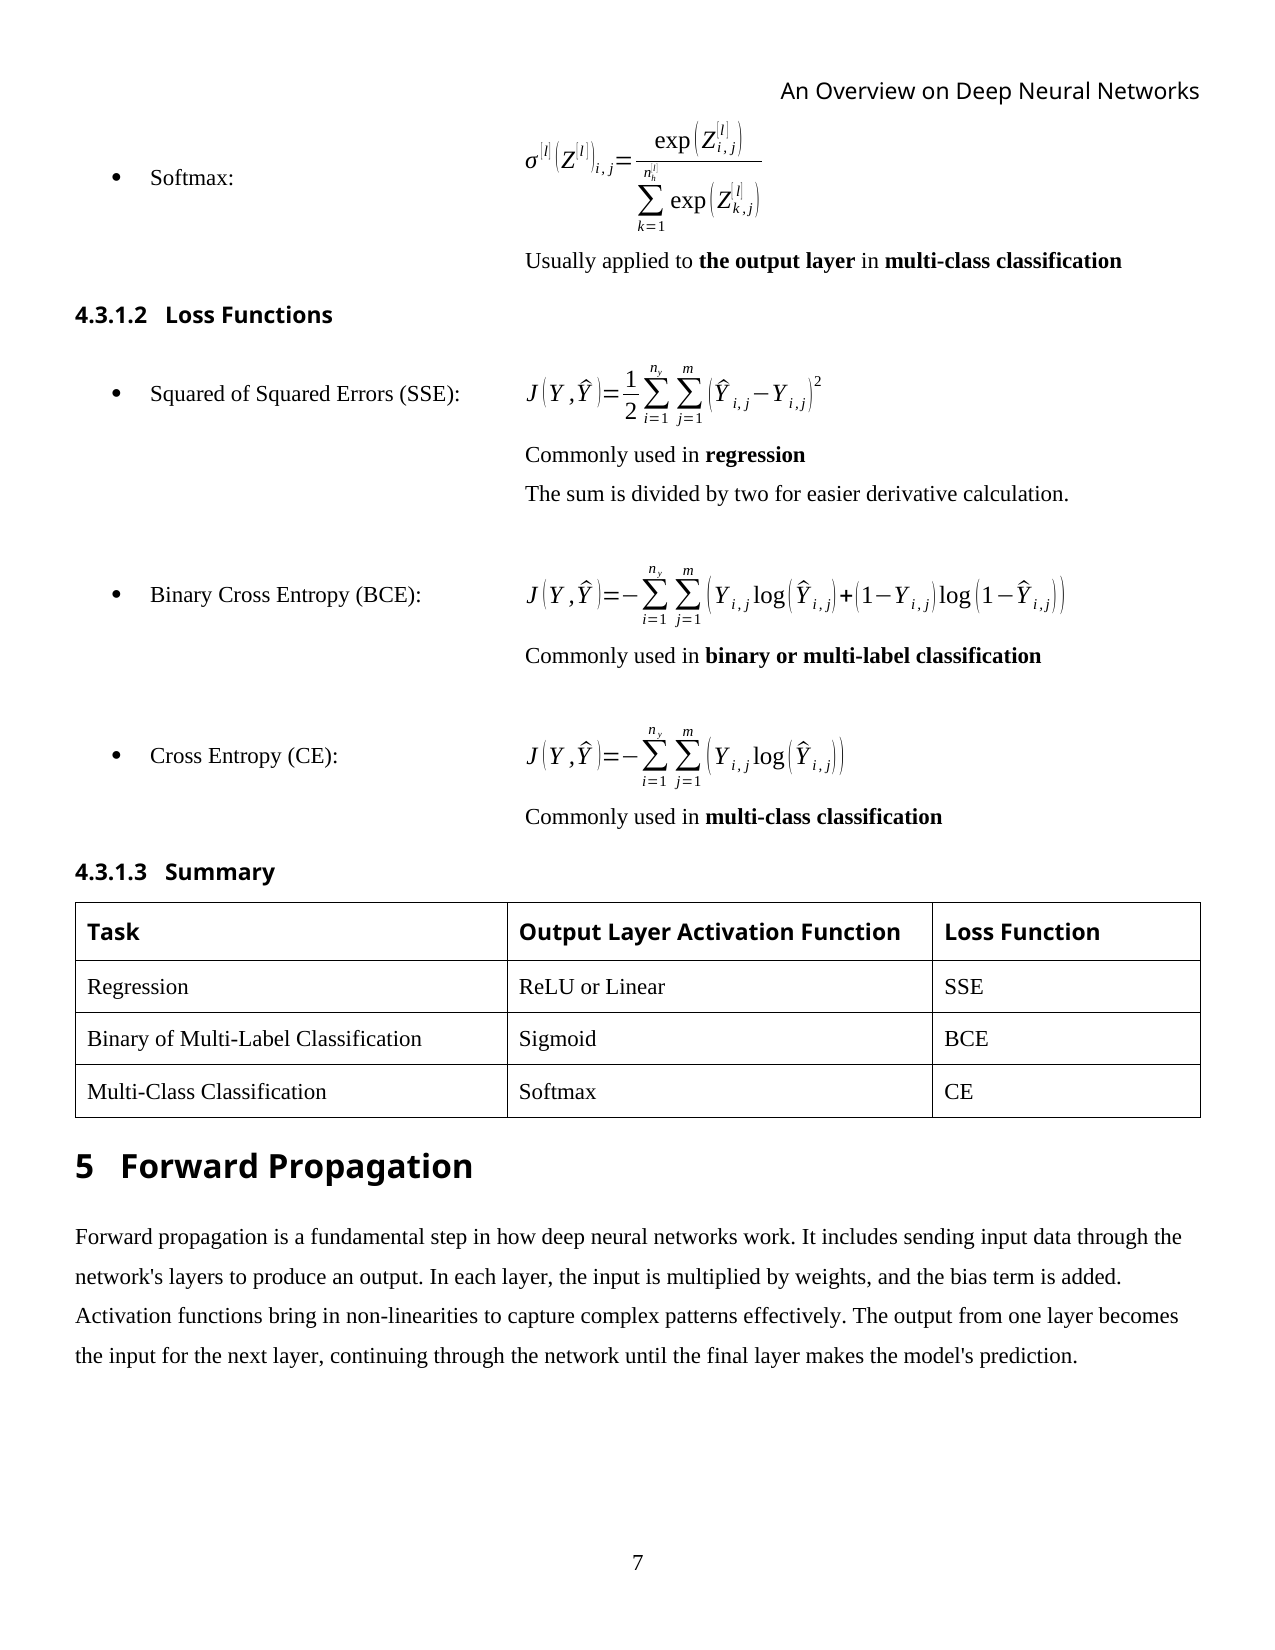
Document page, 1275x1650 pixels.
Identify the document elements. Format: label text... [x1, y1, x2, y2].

table_cell Softmax [508, 1065, 932, 1117]
list Commonly used in regression [450, 441, 1200, 467]
list Softmax: [112, 120, 1200, 234]
table_cell Multi-Class Classification [76, 1065, 507, 1117]
list Commonly used in multi-class classification [450, 803, 1200, 830]
list Binary Cross Entropy (BCE): [112, 559, 1200, 629]
table_header Task [76, 903, 507, 959]
subtitle Forward Propagation [75, 1143, 1200, 1188]
subtitle Summary [75, 855, 1200, 887]
table_header Output Layer Activation Function [508, 903, 932, 959]
list The sum is divided by two for easier derivative calculation. [450, 480, 1200, 507]
list Squared of Squared Errors (SSE): [112, 358, 1200, 428]
table_cell Binary of Multi-Label Classification [76, 1013, 507, 1064]
table_cell ReLU or Linear [508, 961, 932, 1012]
table_cell BCE [933, 1013, 1200, 1064]
table_cell Regression [76, 961, 507, 1012]
table_cell Sigmoid [508, 1013, 932, 1064]
list Cross Entropy (CE): [112, 721, 1200, 790]
list Commonly used in binary or multi-label classification [450, 642, 1200, 668]
text Forward propagation is a fundamental step in how deep neural networks work. It includes sending input data through the network's layers to produce an output. In each layer, the input is multiplied by weights, and the bias term is added. Activation functions bring in non-linearities to capture complex patterns effectively. The output from one layer becomes the input for the next layer, continuing through the network until the final layer makes the model's prediction. [75, 1223, 1200, 1368]
table_cell SSE [933, 961, 1200, 1012]
list Usually applied to the output layer in multi-class classification [450, 247, 1200, 273]
subtitle Loss Functions [75, 299, 1200, 330]
table_header Loss Function [933, 903, 1200, 959]
table_cell CE [933, 1065, 1200, 1117]
